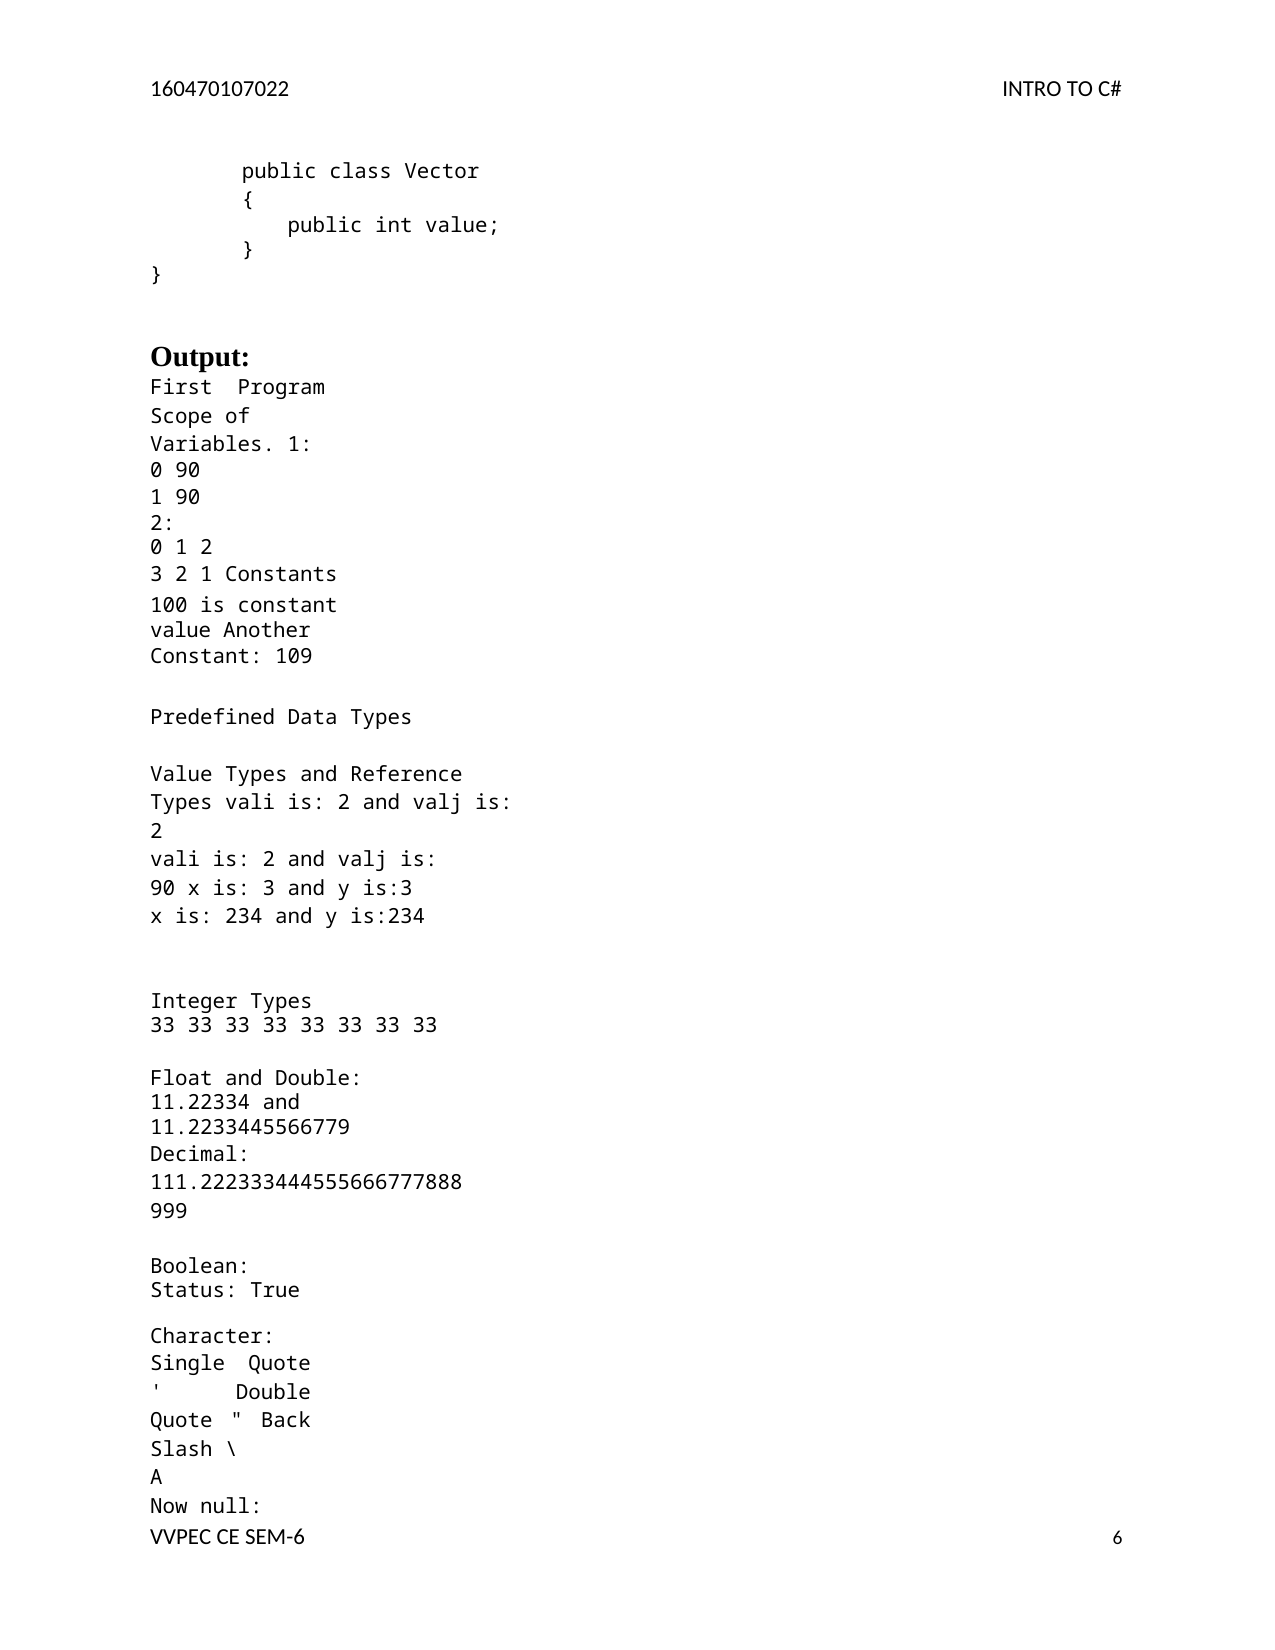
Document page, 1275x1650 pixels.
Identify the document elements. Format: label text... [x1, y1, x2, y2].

text public class Vector [242, 156, 1135, 184]
text 1 90 [150, 482, 1135, 511]
text Output: [150, 339, 1135, 372]
text Float and Double: [150, 1066, 1135, 1090]
text Status: True [150, 1278, 1135, 1302]
text 100 is constant value Another Constant: 109 [150, 591, 392, 669]
text Value Types and Reference Types vali is: 2 and valj is: 2 [150, 759, 519, 844]
text First Program Scope of Variables. 1: [150, 372, 368, 458]
text 11.2233445566779 [150, 1115, 1135, 1139]
text 0 90 [150, 458, 1135, 482]
text vali is: 2 and valj is: 90 x is: 3 and y is:3 [150, 844, 450, 901]
text 3 2 1 Constants [150, 559, 1135, 588]
text Now null: [150, 1491, 1135, 1519]
text Single Quote ' Double Quote " Back Slash \ [150, 1348, 311, 1462]
text 2: [150, 511, 1135, 535]
text public int value; [287, 213, 1135, 237]
text { [242, 184, 1135, 213]
text 33 33 33 33 33 33 33 33 [150, 1013, 1135, 1037]
text } [242, 237, 1135, 262]
text Character: [150, 1324, 1135, 1348]
text Boolean: [150, 1254, 1135, 1278]
text Predefined Data Types [150, 702, 1135, 730]
text 11.22334 and [150, 1090, 1135, 1114]
text } [150, 262, 1135, 286]
text 0 1 2 [150, 535, 1135, 559]
text Integer Types [150, 989, 1135, 1013]
text Decimal: 111.222333444555666777888999 [150, 1139, 473, 1224]
text x is: 234 and y is:234 [150, 901, 1135, 930]
text A [150, 1462, 1135, 1491]
